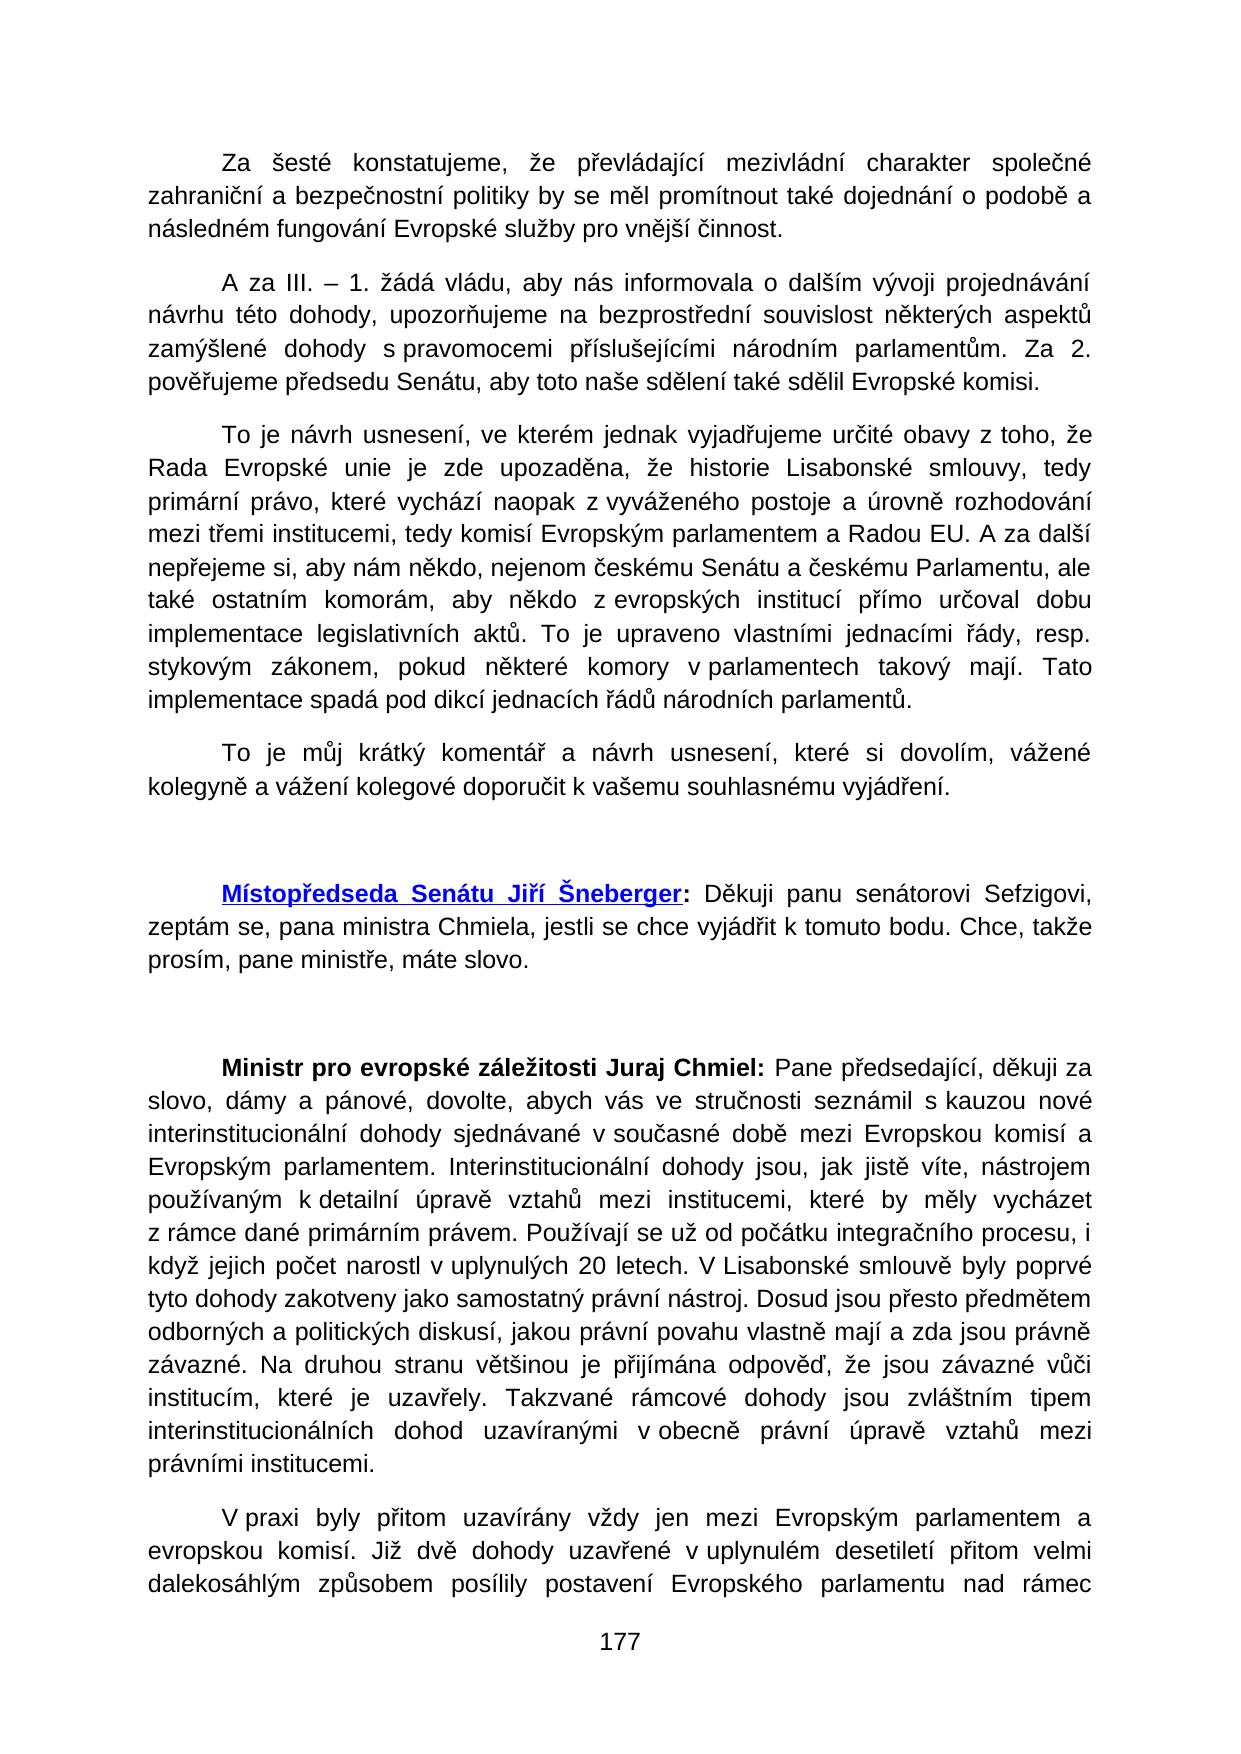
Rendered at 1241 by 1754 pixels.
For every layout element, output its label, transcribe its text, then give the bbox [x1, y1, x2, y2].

text Za šesté konstatujeme, že převládající mezivládní charakter společné zahraniční a bezpečnostní politiky by se měl promítnout také dojednání o podobě a následném fungování Evropské služby pro vnější činnost. [148, 148, 1093, 242]
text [148, 1503, 1093, 1598]
text Ministr pro evropské záležitosti Juraj Chmiel: Pane předsedající, děkuji za slovo, dámy a pánové, dovolte, abych vás ve stručnosti seznámil s kauzou nové interinstitucionální dohody sjednávané v současné době mezi Evropskou komisí a Evropským parlamentem. Interinstitucionální dohody jsou, jak jistě víte, nástrojem používaným k detailní úpravě vztahů mezi institucemi, které by měly vycházet z rámce dané primárním právem. Používají se už od počátku integračního procesu, i když jejich počet narostl v uplynulých 20 letech. V Lisabonské smlouvě byly poprvé tyto dohody zakotveny jako samostatný právní nástroj. Dosud jsou přesto předmětem odborných a politických diskusí, jakou právní povahu vlastně mají a zda jsou právně závazné. Na druhou stranu většinou je přijímána odpověď, že jsou závazné vůči institucím, které je uzavřely. Takzvané rámcové dohody jsou zvláštním tipem interinstitucionálních dohod uzavíranými v obecně právní úpravě vztahů mezi právními institucemi. [148, 1053, 1093, 1478]
text A za III. – 1. žádá vládu, aby nás informovala o dalším vývoji projednávání návrhu této dohody, upozorňujeme na bezprostřední souvislost některých aspektů zamýšlené dohody s pravomocemi příslušejícími národním parlamentům. Za 2. pověřujeme předsedu Senátu, aby toto naše sdělení také sdělil Evropské komisi. [148, 267, 1093, 395]
text To je návrh usnesení, ve kterém jednak vyjadřujeme určité obavy z toho, že Rada Evropské unie je zde upozaděna, že historie Lisabonské smlouvy, tedy primární právo, které vychází naopak z vyváženého postoje a úrovně rozhodování mezi třemi institucemi, tedy komisí Evropským parlamentem a Radou EU. A za další nepřejeme si, aby nám někdo, nejenom českému Senátu a českému Parlamentu, ale také ostatním komorám, aby někdo z evropských institucí přímo určoval dobu implementace legislativních aktů. To je upraveno vlastními jednacími řády, resp. stykovým zákonem, pokud některé komory v parlamentech takový mají. Tato implementace spadá pod dikcí jednacích řádů národních parlamentů. [148, 420, 1093, 713]
text To je můj krátký komentář a návrh usnesení, které si dovolím, vážené kolegyně a vážení kolegové doporučit k vašemu souhlasnému vyjádření. [148, 738, 1093, 800]
text Místopředseda Senátu Jiří Šneberger: Děkuji panu senátorovi Sefzigovi, zeptám se, pana ministra Chmiela, jestli se chce vyjádřit k tomuto bodu. Chce, takže prosím, pane ministře, máte slovo. [148, 879, 1093, 974]
